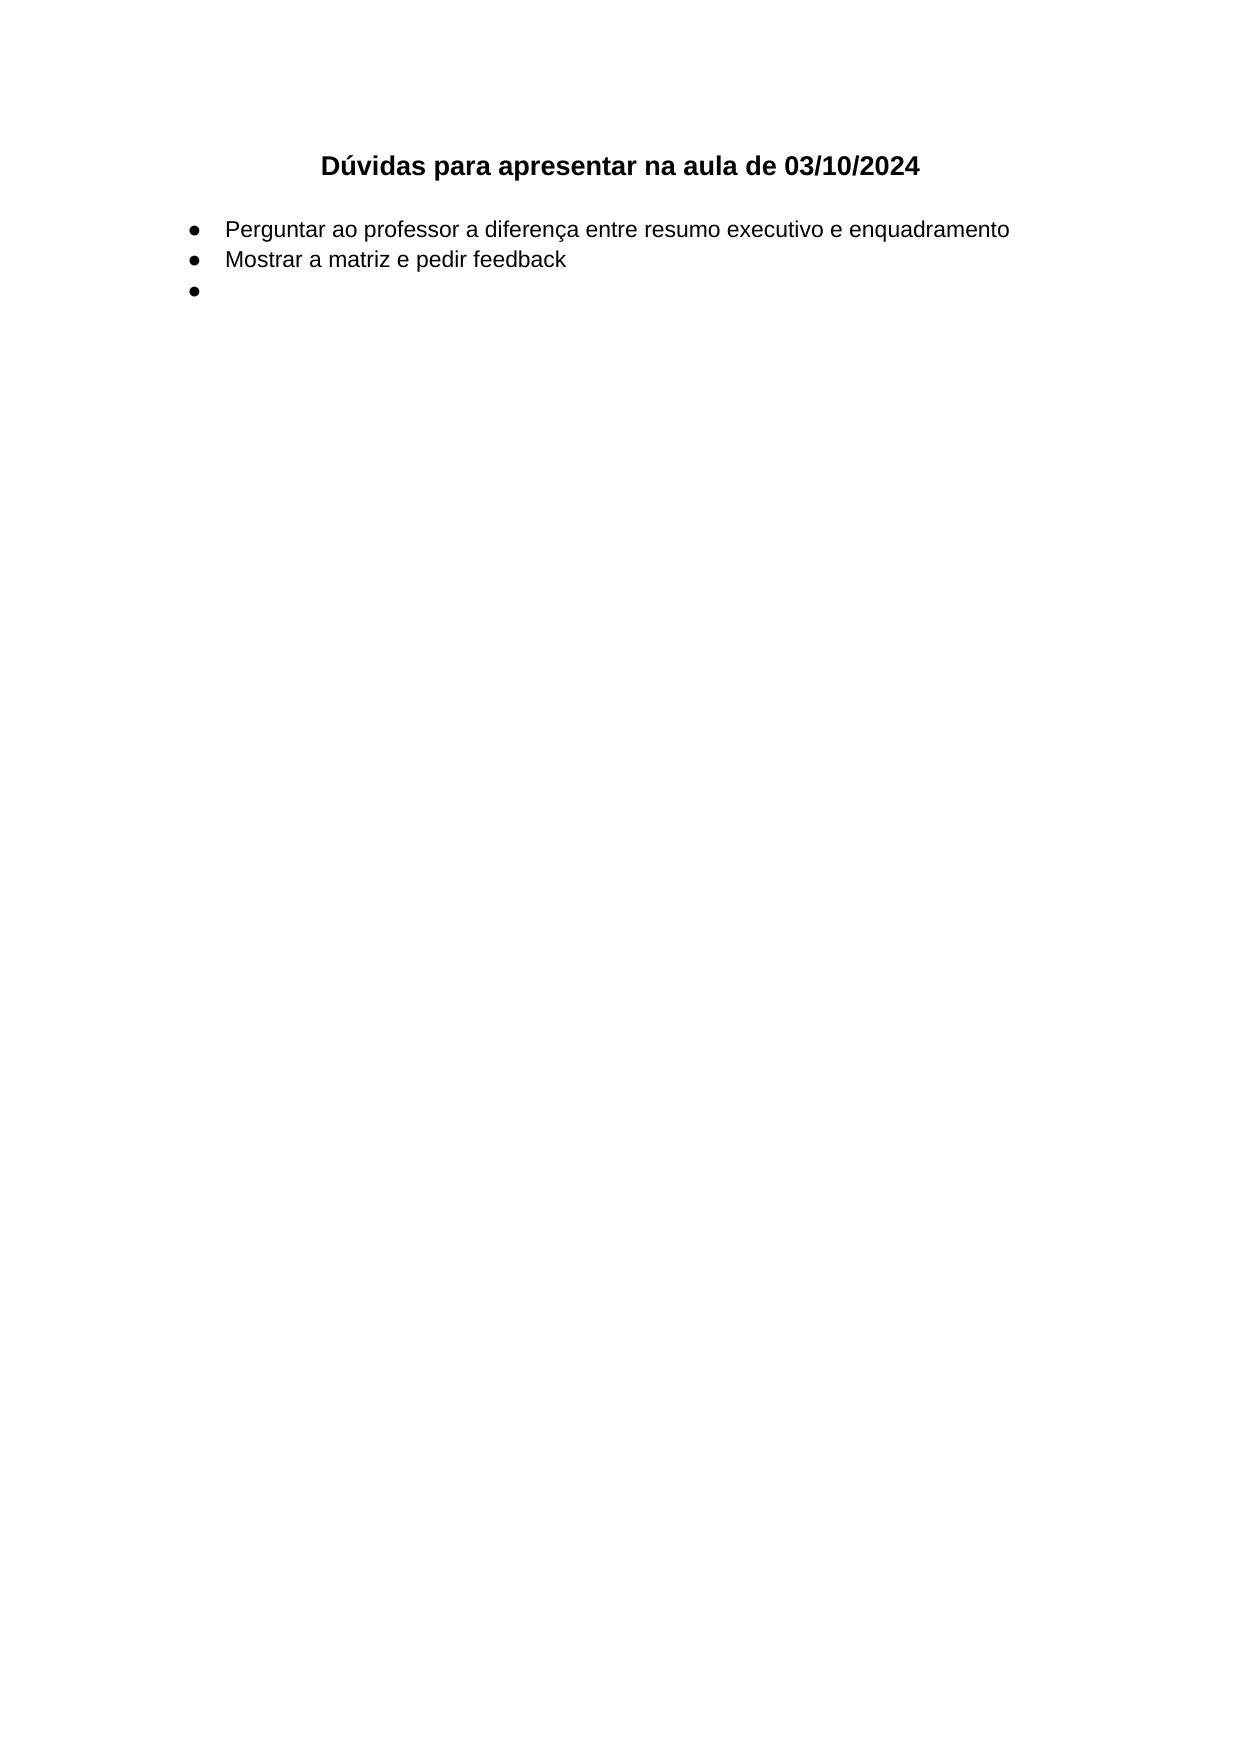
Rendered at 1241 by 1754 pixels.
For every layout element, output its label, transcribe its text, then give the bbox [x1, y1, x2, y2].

list Mostrar a matriz e pedir feedback [187, 246, 1090, 273]
text Dúvidas para apresentar na aula de 03/10/2024 [150, 150, 1090, 181]
list Perguntar ao professor a diferença entre resumo executivo e enquadramento [187, 216, 1090, 242]
